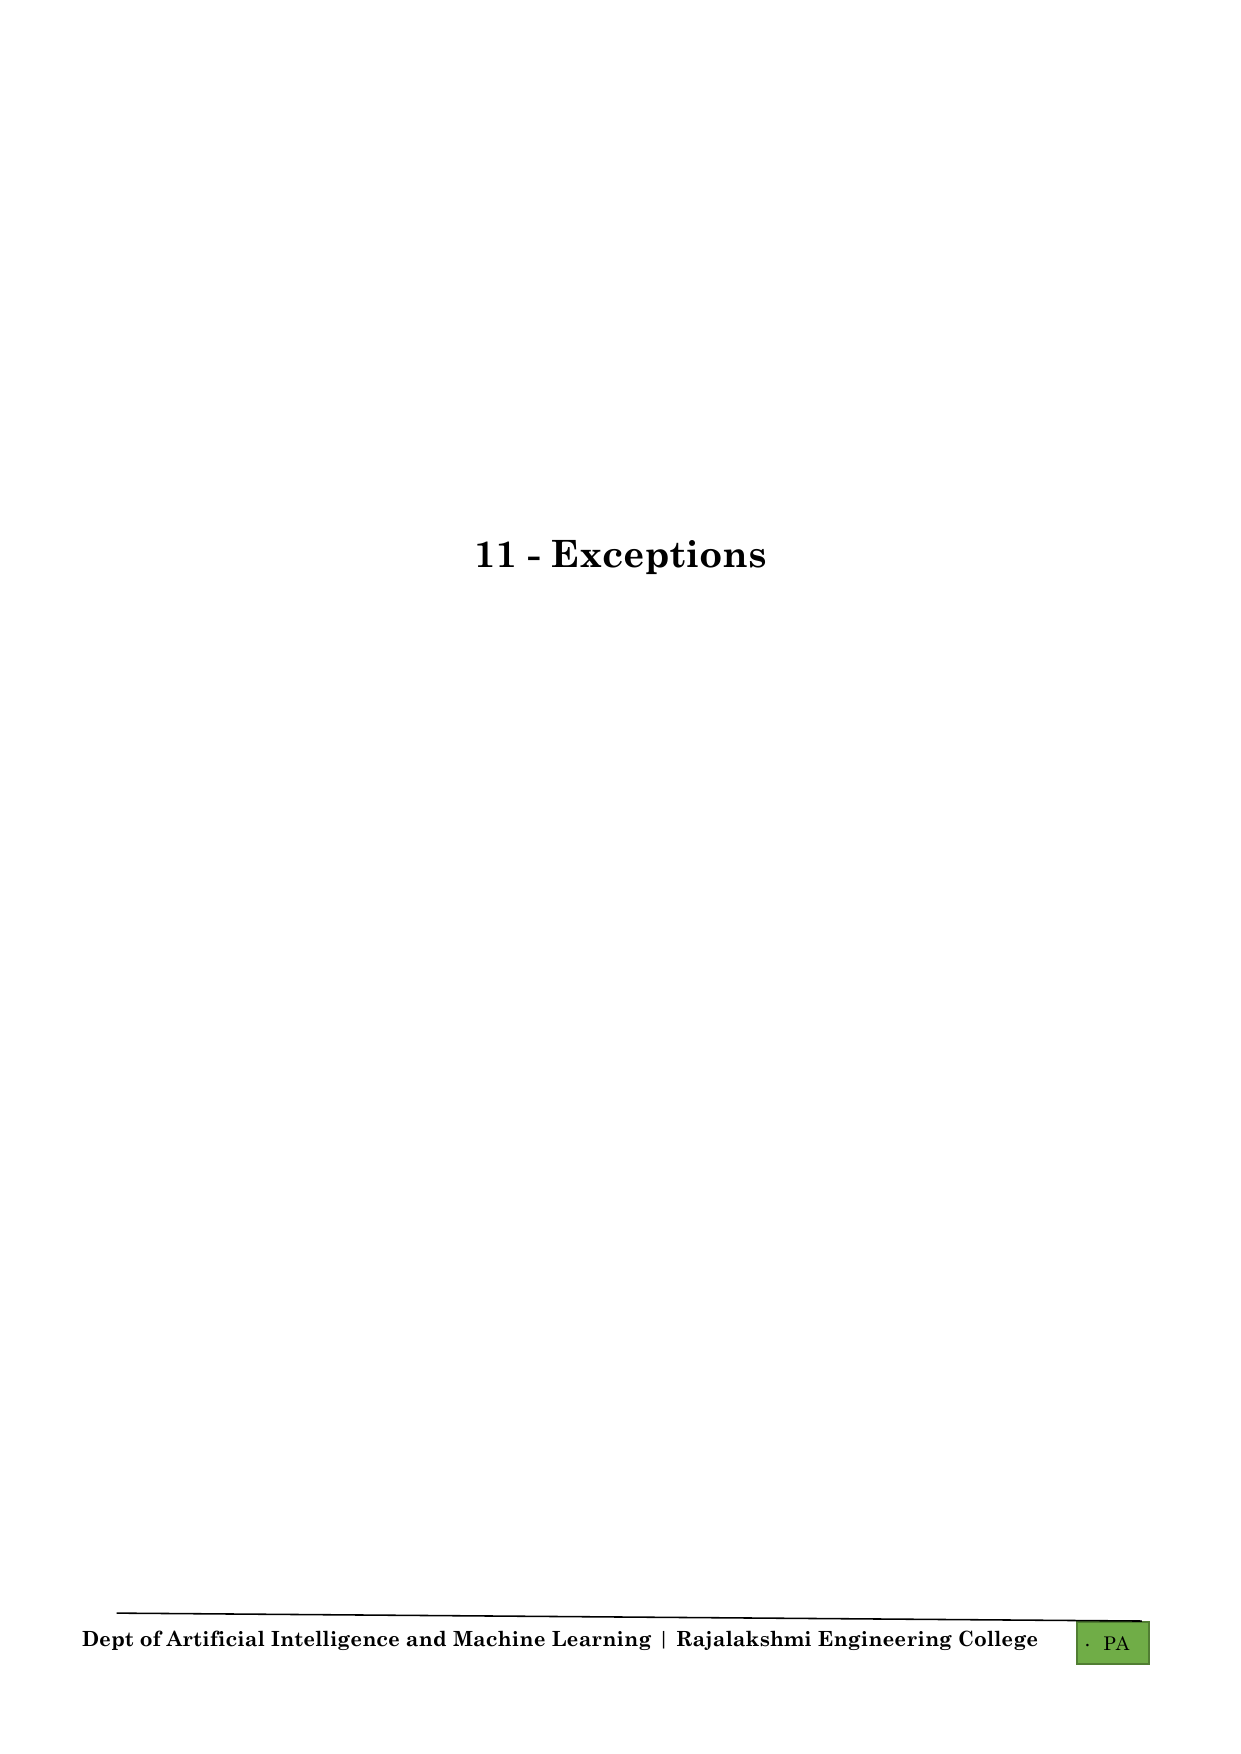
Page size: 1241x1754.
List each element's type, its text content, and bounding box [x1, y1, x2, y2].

text 11 - Exceptions [150, 531, 1090, 576]
